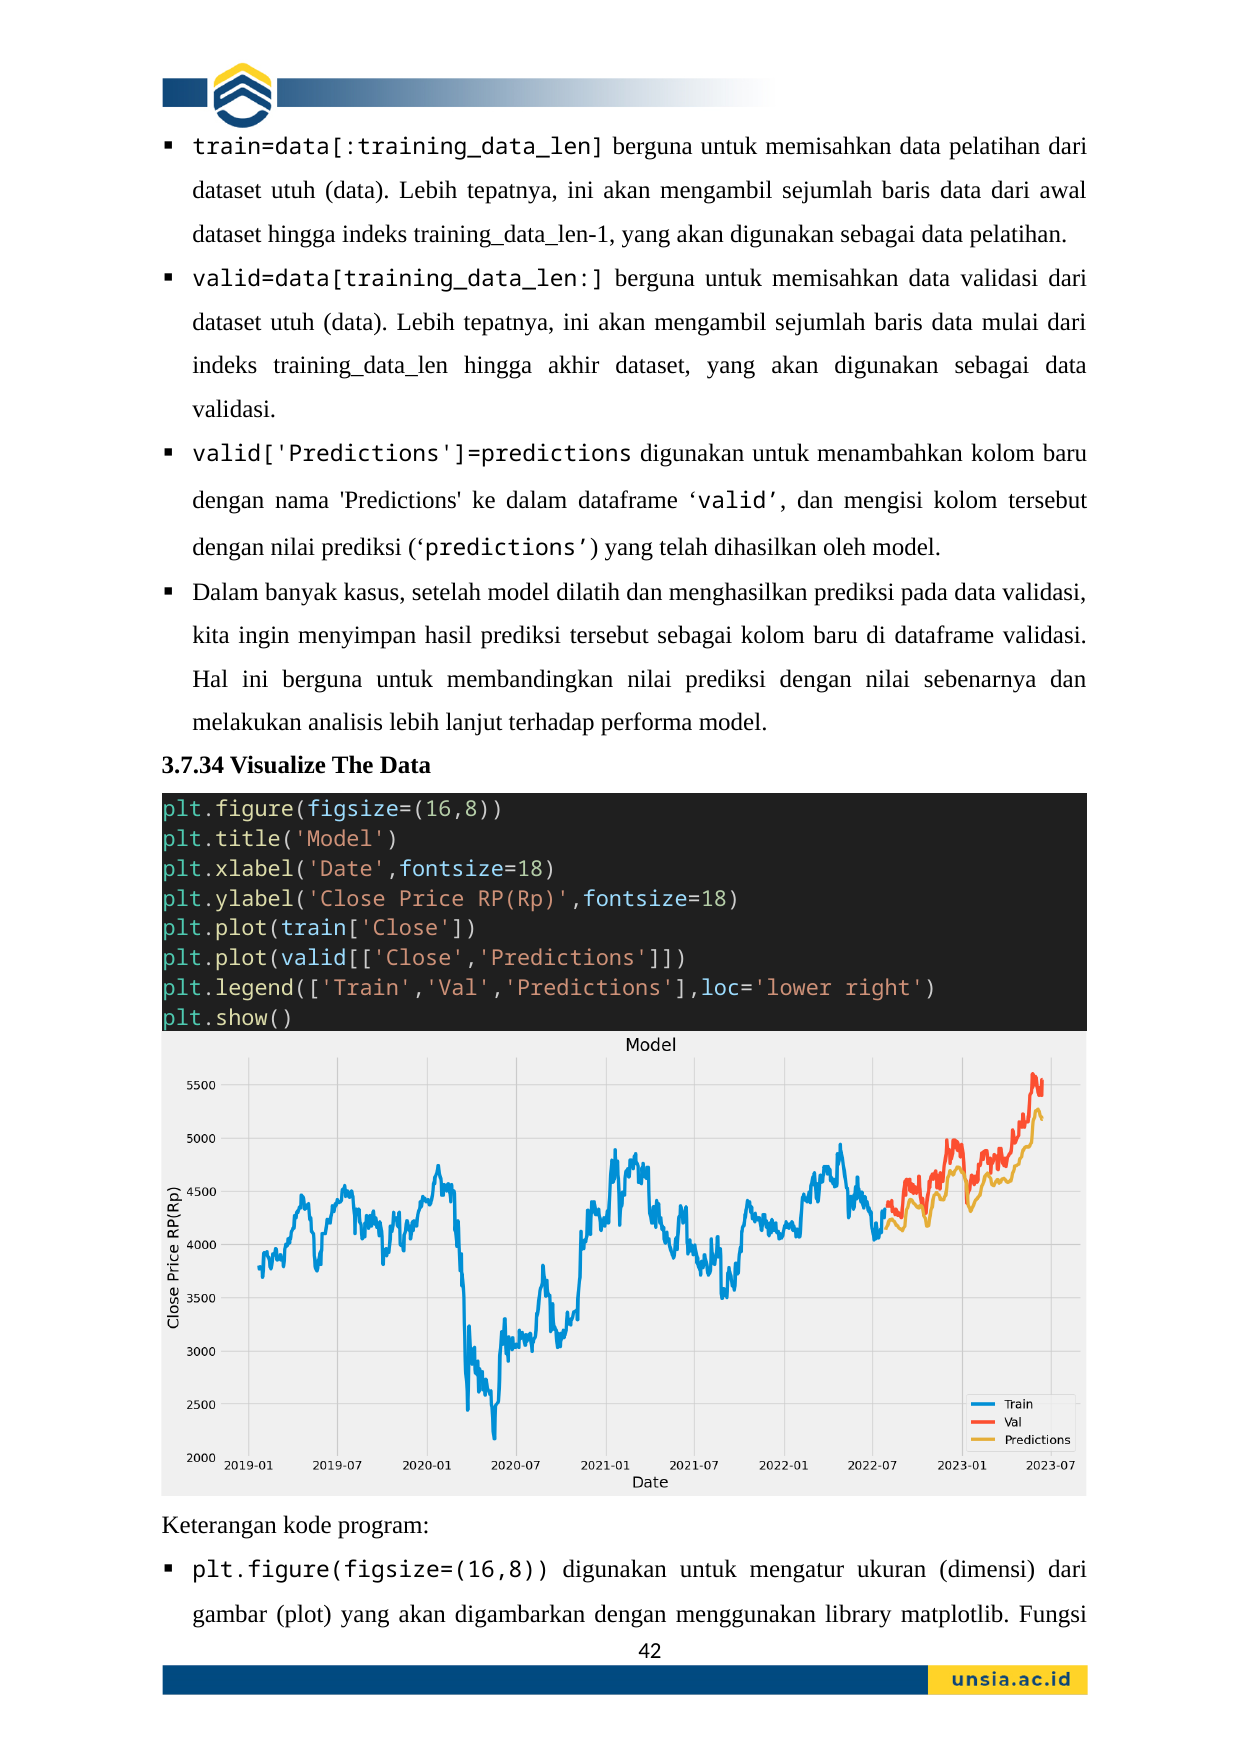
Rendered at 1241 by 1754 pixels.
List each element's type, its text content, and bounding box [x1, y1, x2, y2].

list Dalam banyak kasus, setelah model dilatih dan menghasilkan prediksi pada data validasi, kita ingin menyimpan hasil prediksi tersebut sebagai kolom baru di dataframe validasi. Hal ini berguna untuk membandingkan nilai prediksi dengan nilai sebenarnya dan melakukan analisis lebih lanjut terhadap performa model. [162, 577, 1087, 736]
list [162, 1553, 1087, 1627]
text 3.7.34 Visualize The Data [161, 750, 1087, 779]
picture [162, 1664, 1088, 1695]
text Keterangan kode program: [161, 1510, 1087, 1539]
text plt.legend(['Train','Val','Predictions'],loc='lower right') [162, 972, 1087, 1002]
picture [162, 59, 1088, 130]
list valid['Predictions']=predictions digunakan untuk menambahkan kolom baru dengan nama 'Predictions' ke dalam dataframe ‘valid’, dan mengisi kolom tersebut dengan nilai prediksi (‘predictions’) yang telah dihasilkan oleh model. [162, 437, 1087, 562]
text plt.plot(valid[['Close','Predictions']]) [162, 942, 1087, 972]
list valid=data[training_data_len:] berguna untuk memisahkan data validasi dari dataset utuh (data). Lebih tepatnya, ini akan mengambil sejumlah baris data mulai dari indeks training_data_len hingga akhir dataset, yang akan digunakan sebagai data validasi. [162, 262, 1087, 422]
text plt.xlabel('Date',fontsize=18) [162, 853, 1087, 882]
text plt.show() [162, 1002, 1087, 1031]
text plt.figure(figsize=(16,8)) [162, 793, 1087, 823]
list train=data[:training_data_len] berguna untuk memisahkan data pelatihan dari dataset utuh (data). Lebih tepatnya, ini akan mengambil sejumlah baris data dari awal dataset hingga indeks training_data_len-1, yang akan digunakan sebagai data pelatihan. [162, 130, 1087, 247]
text plt.title('Model') [162, 823, 1087, 853]
text plt.ylabel('Close Price RP(Rp)',fontsize=18) [162, 882, 1087, 912]
text plt.plot(train['Close']) [162, 912, 1087, 942]
picture [161, 1031, 1087, 1496]
